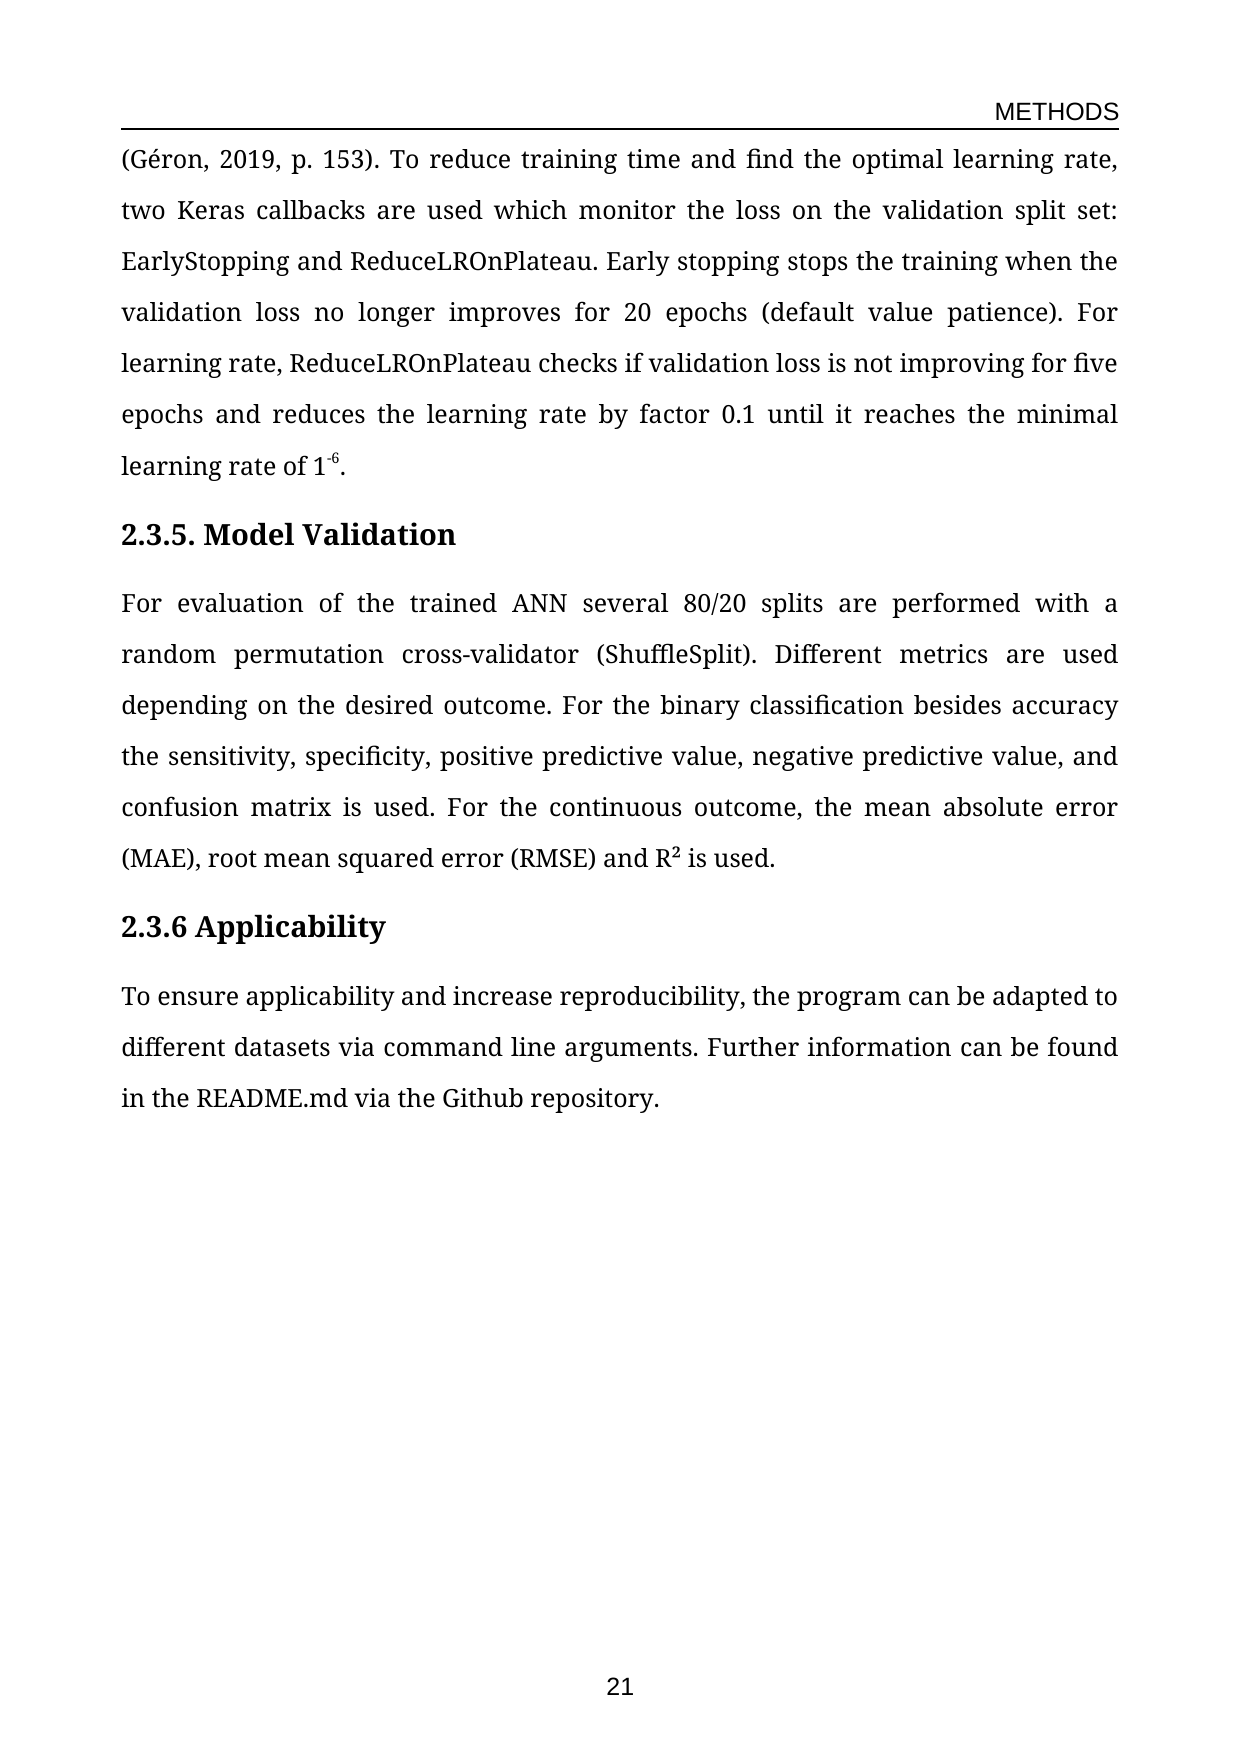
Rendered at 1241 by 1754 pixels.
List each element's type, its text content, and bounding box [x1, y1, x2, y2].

subtitle 2.3.6 Applicability [121, 907, 1119, 946]
text To ensure applicability and increase reproducibility, the program can be adapted to different datasets via command line arguments. Further information can be found in the README.md via the Github repository. [121, 979, 1119, 1115]
text For evaluation of the trained ANN several 80/20 splits are performed with a random permutation cross-validator (ShuffleSplit). Different metrics are used depending on the desired outcome. For the binary classification besides accuracy the sensitivity, specificity, positive predictive value, negative predictive value, and confusion matrix is used. For the continuous outcome, the mean absolute error (MAE), root mean squared error (RMSE) and R² is used. [121, 586, 1119, 875]
subtitle 2.3.5. Model Validation [121, 514, 1119, 553]
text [121, 142, 1119, 482]
